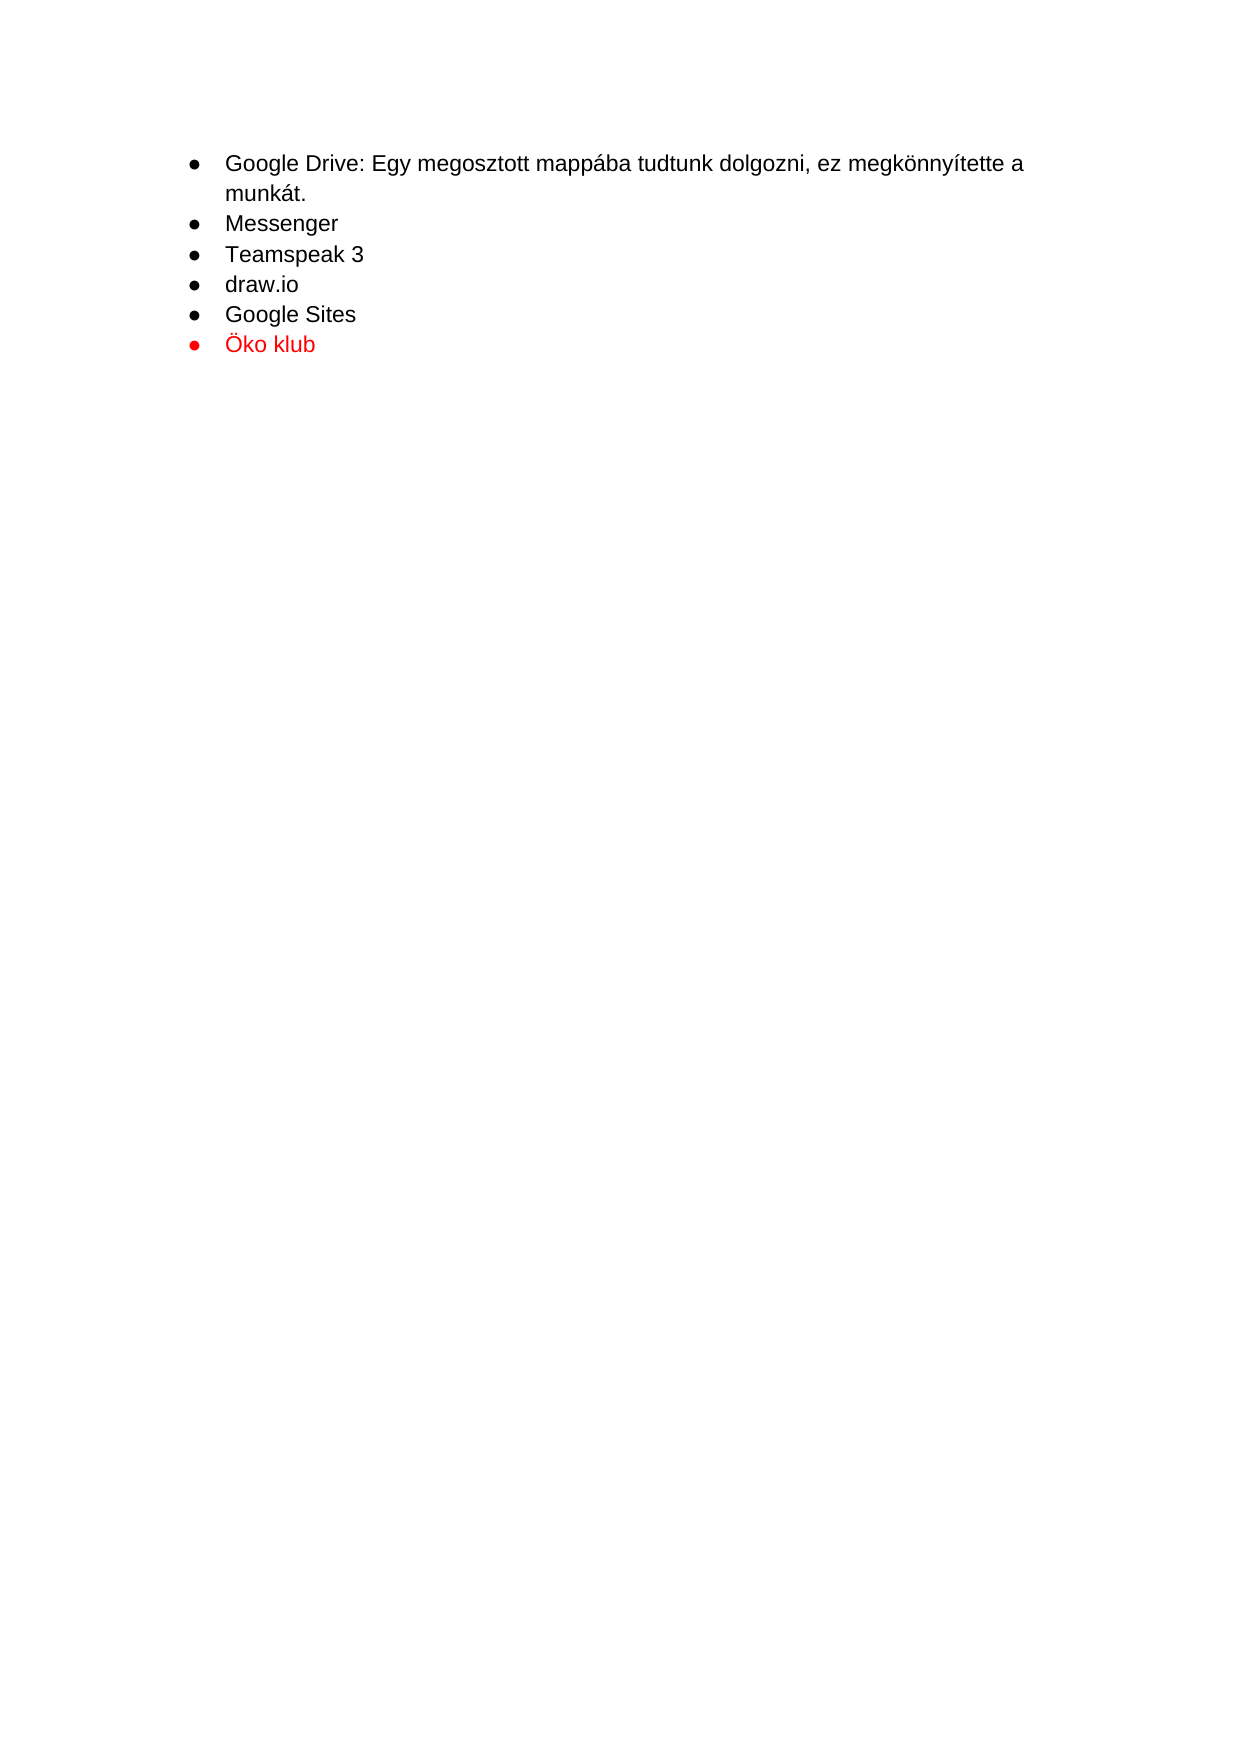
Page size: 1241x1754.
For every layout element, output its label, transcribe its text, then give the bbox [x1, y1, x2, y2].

list Google Sites [187, 301, 1090, 327]
list draw.io [187, 271, 1090, 297]
list Messenger [187, 210, 1090, 237]
list Google Drive: Egy megosztott mappába tudtunk dolgozni, ez megkönnyítette a munkát. [187, 150, 1090, 207]
list Öko klub [187, 331, 1090, 358]
list Teamspeak 3 [187, 241, 1090, 267]
